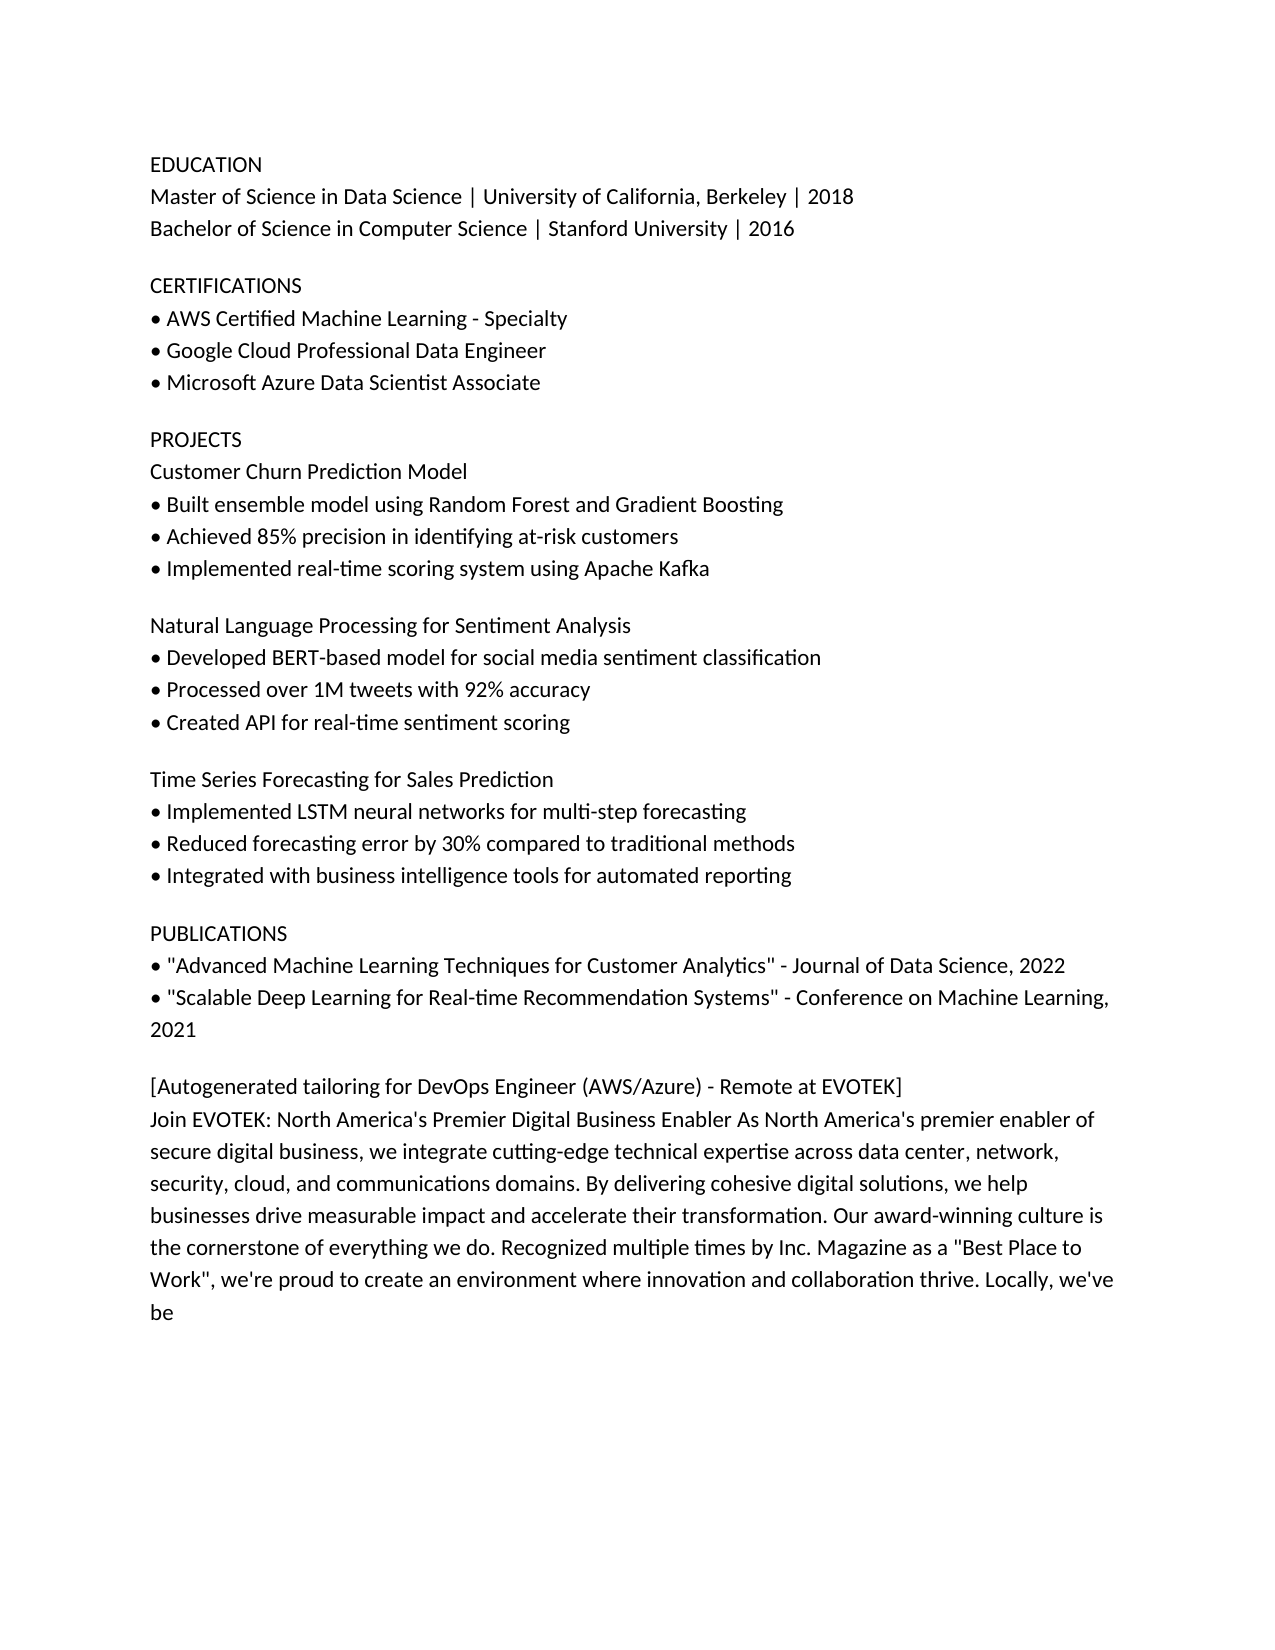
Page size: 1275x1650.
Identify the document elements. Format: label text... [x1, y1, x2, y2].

text CERTIFICATIONS • AWS Certified Machine Learning - Specialty • Google Cloud Professional Data Engineer • Microsoft Azure Data Scientist Associate [150, 272, 1125, 396]
text PUBLICATIONS • "Advanced Machine Learning Techniques for Customer Analytics" - Journal of Data Science, 2022 • "Scalable Deep Learning for Real-time Recommendation Systems" - Conference on Machine Learning, 2021 [150, 919, 1125, 1043]
text PROJECTS Customer Churn Prediction Model • Built ensemble model using Random Forest and Gradient Boosting • Achieved 85% precision in identifying at-risk customers • Implemented real-time scoring system using Apache Kafka [150, 425, 1125, 582]
text [Autogenerated tailoring for DevOps Engineer (AWS/Azure) - Remote at EVOTEK] Join EVOTEK: North America's Premier Digital Business Enabler As North America's premier enabler of secure digital business, we integrate cutting-edge technical expertise across data center, network, security, cloud, and communications domains. By delivering cohesive digital solutions, we help businesses drive measurable impact and accelerate their transformation. Our award-winning culture is the cornerstone of everything we do. Recognized multiple times by Inc. Magazine as a "Best Place to Work", we're proud to create an environment where innovation and collaboration thrive. Locally, we've be [150, 1072, 1125, 1326]
text EDUCATION Master of Science in Data Science | University of California, Berkeley | 2018 Bachelor of Science in Computer Science | Stanford University | 2016 [150, 150, 1125, 242]
text Time Series Forecasting for Sales Prediction • Implemented LSTM neural networks for multi-step forecasting • Reduced forecasting error by 30% compared to traditional methods • Integrated with business intelligence tools for automated reporting [150, 765, 1125, 889]
text Natural Language Processing for Sentiment Analysis • Developed BERT-based model for social media sentiment classification • Processed over 1M tweets with 92% accuracy • Created API for real-time sentiment scoring [150, 611, 1125, 736]
